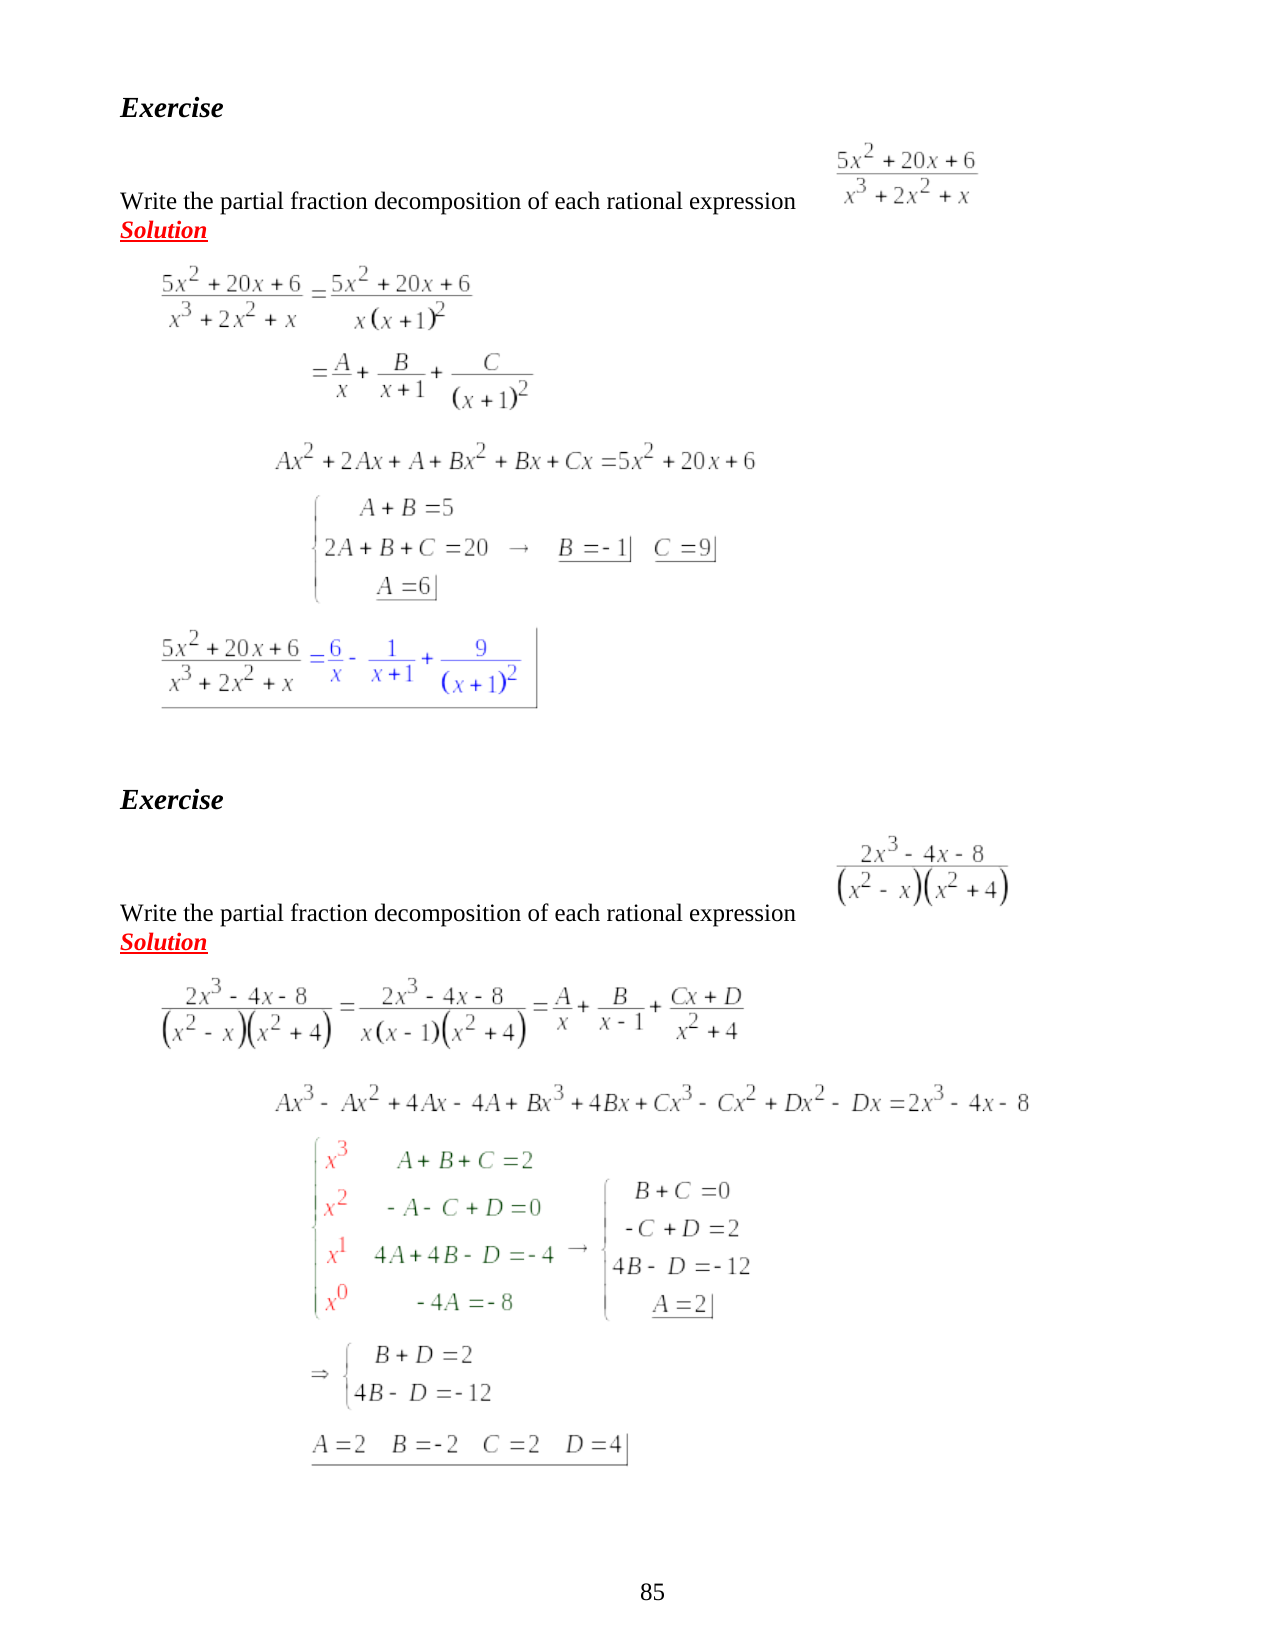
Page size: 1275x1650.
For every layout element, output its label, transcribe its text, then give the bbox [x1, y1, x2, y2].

text Solution [120, 215, 1185, 244]
text Exercise [120, 90, 1185, 123]
text Exercise [120, 782, 1185, 816]
text Solution [120, 927, 1185, 956]
text Write the partial fraction decomposition of each rational expression [120, 828, 1185, 927]
text Write the partial fraction decomposition of each rational expression [120, 136, 1185, 215]
